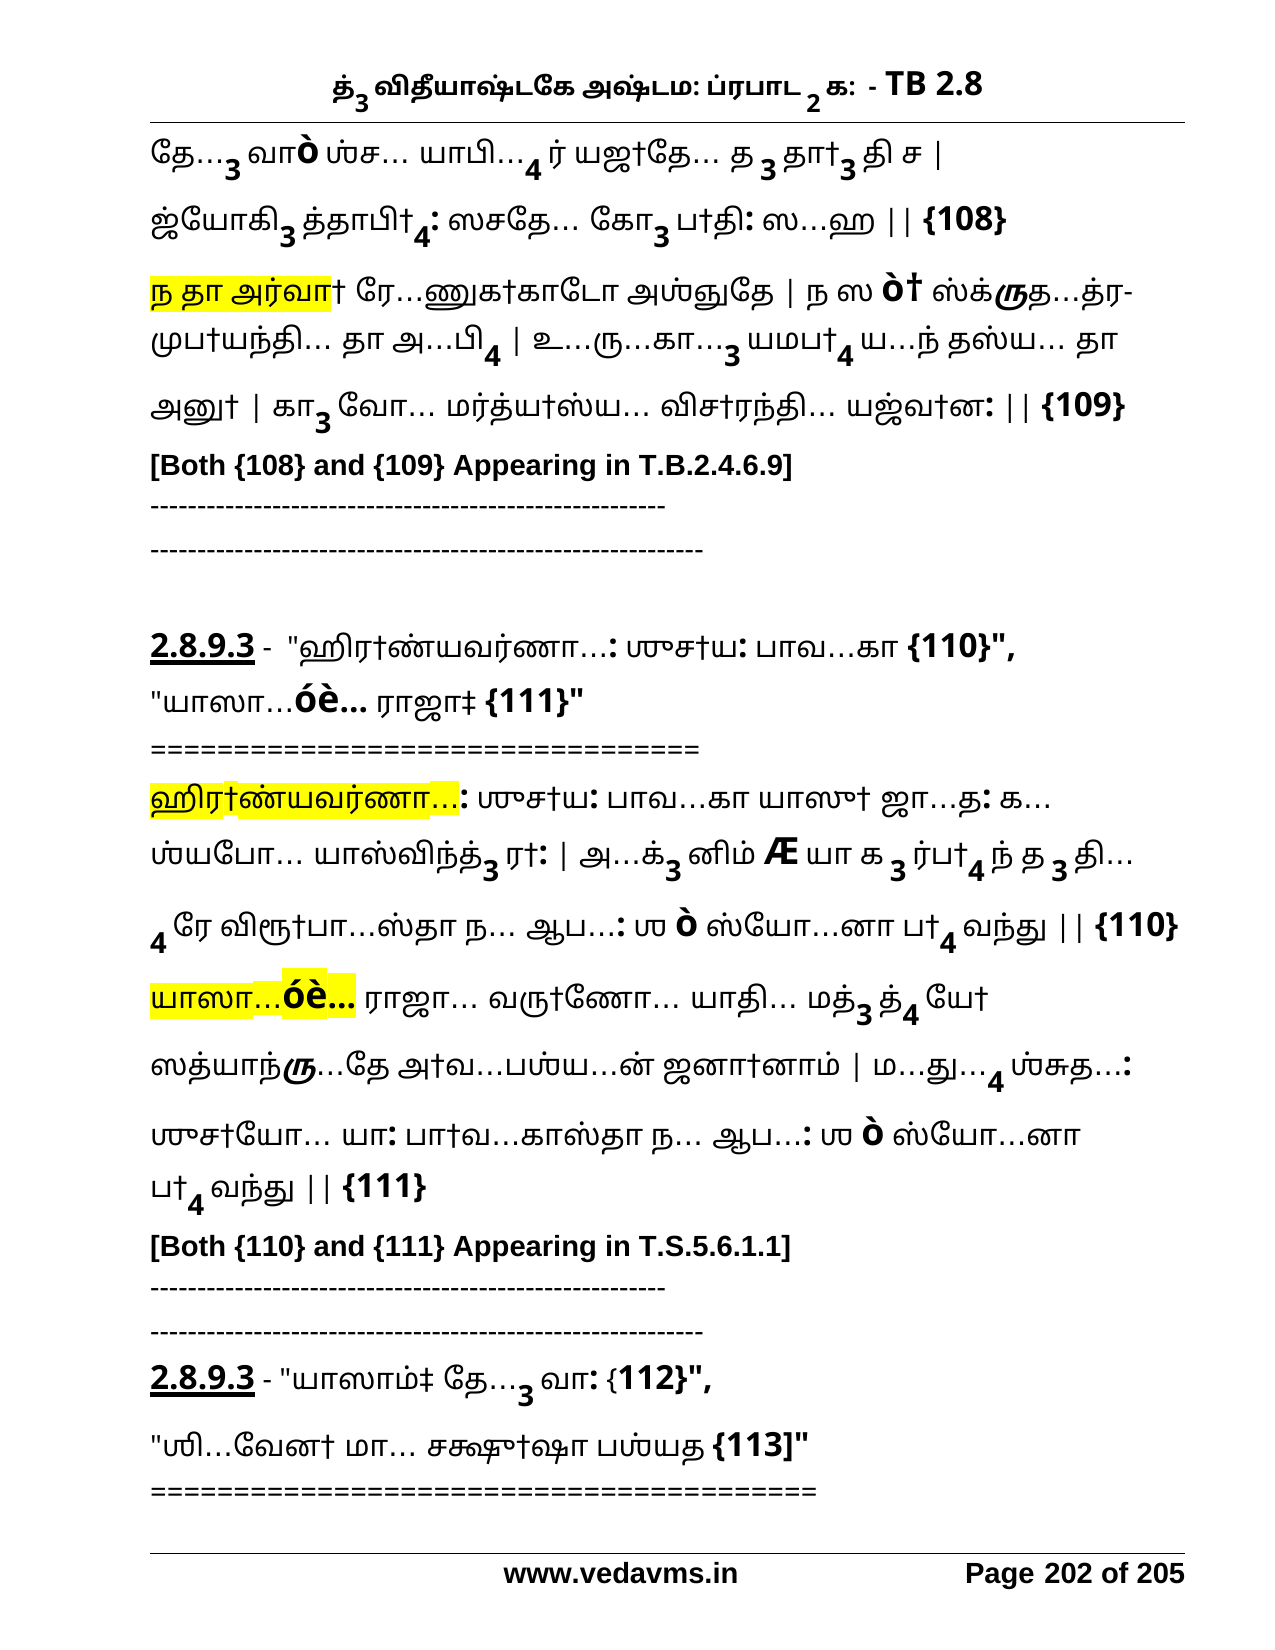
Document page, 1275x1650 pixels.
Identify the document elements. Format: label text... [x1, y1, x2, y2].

text ந தா அர்வா† ரே…ணுக†காடோ அஶ்ஞுதே | ந ஸò† ஸ்க்ருத…த்ர-முப†யந்தி… தா அ…பி4 | உ…ரு…கா…3யமப†4ய…ந் தஸ்ய… தா அனு† | கா3வோ… மர்த்ய†ஸ்ய… விச†ரந்தி… யஜ்வ†ன: || {109} [150, 261, 1185, 442]
text ======================================== [150, 1472, 1185, 1511]
text "ஶி…வேன† மா… சக்ஷு†ஷா பஶ்யத {113]" [150, 1421, 1185, 1467]
text ================================= [150, 729, 1185, 769]
text ------------------------------------------------------------------------------------------------------------------ [150, 484, 1185, 568]
text 2.8.9.3 - "யாஸாம்‡ தே…3வா: {112}", [150, 1353, 1185, 1415]
text ஹிர†ண்யவர்ணா…: ஶுச†ய: பாவ…கா யாஸு† ஜா…த: க…ஶ்யபோ… யாஸ்விந்த்3ர†: | அ…க்3னிம் Æயா க3ர்ப†4ந் த3தி…4ரே விரூ†பா…ஸ்தா ந… ஆப…: ஶò ஸ்யோ…னா ப†4வந்து || {110} [150, 773, 1185, 961]
text [Both {108} and {109} Appearing in T.B.2.4.6.9] [150, 448, 1185, 481]
text ------------------------------------------------------------------------------------------------------------------ [150, 1266, 1185, 1349]
text [Both {110} and {111} Appearing in T.S.5.6.1.1] [150, 1229, 1185, 1263]
text தே…3வாòஶ்ச… யாபி…4ர் யஜ†தே… த3தா†3தி ச | ஜ்யோகி3த்தாபி†4: ஸசதே… கோ3ப†தி: ஸ…ஹ || {108} [150, 123, 1185, 255]
text "யாஸா…óè… ராஜா‡ {111}" [150, 673, 1185, 724]
text யாஸா…óè… ராஜா… வரு†ணோ… யாதி… மத்3த்4யே† ஸத்யாந்ரு…தே அ†வ…பஶ்ய…ன் ஜனா†னாம் | ம…து…4ஶ்சுத…: ஶுச†யோ… யா: பா†வ…காஸ்தா ந… ஆப…: ஶò ஸ்யோ…னா ப†4வந்து || {111} [150, 968, 1185, 1223]
text 2.8.9.3 - "ஹிர†ண்யவர்ணா…: ஶுச†ய: பாவ…கா {110}", [150, 622, 1185, 668]
